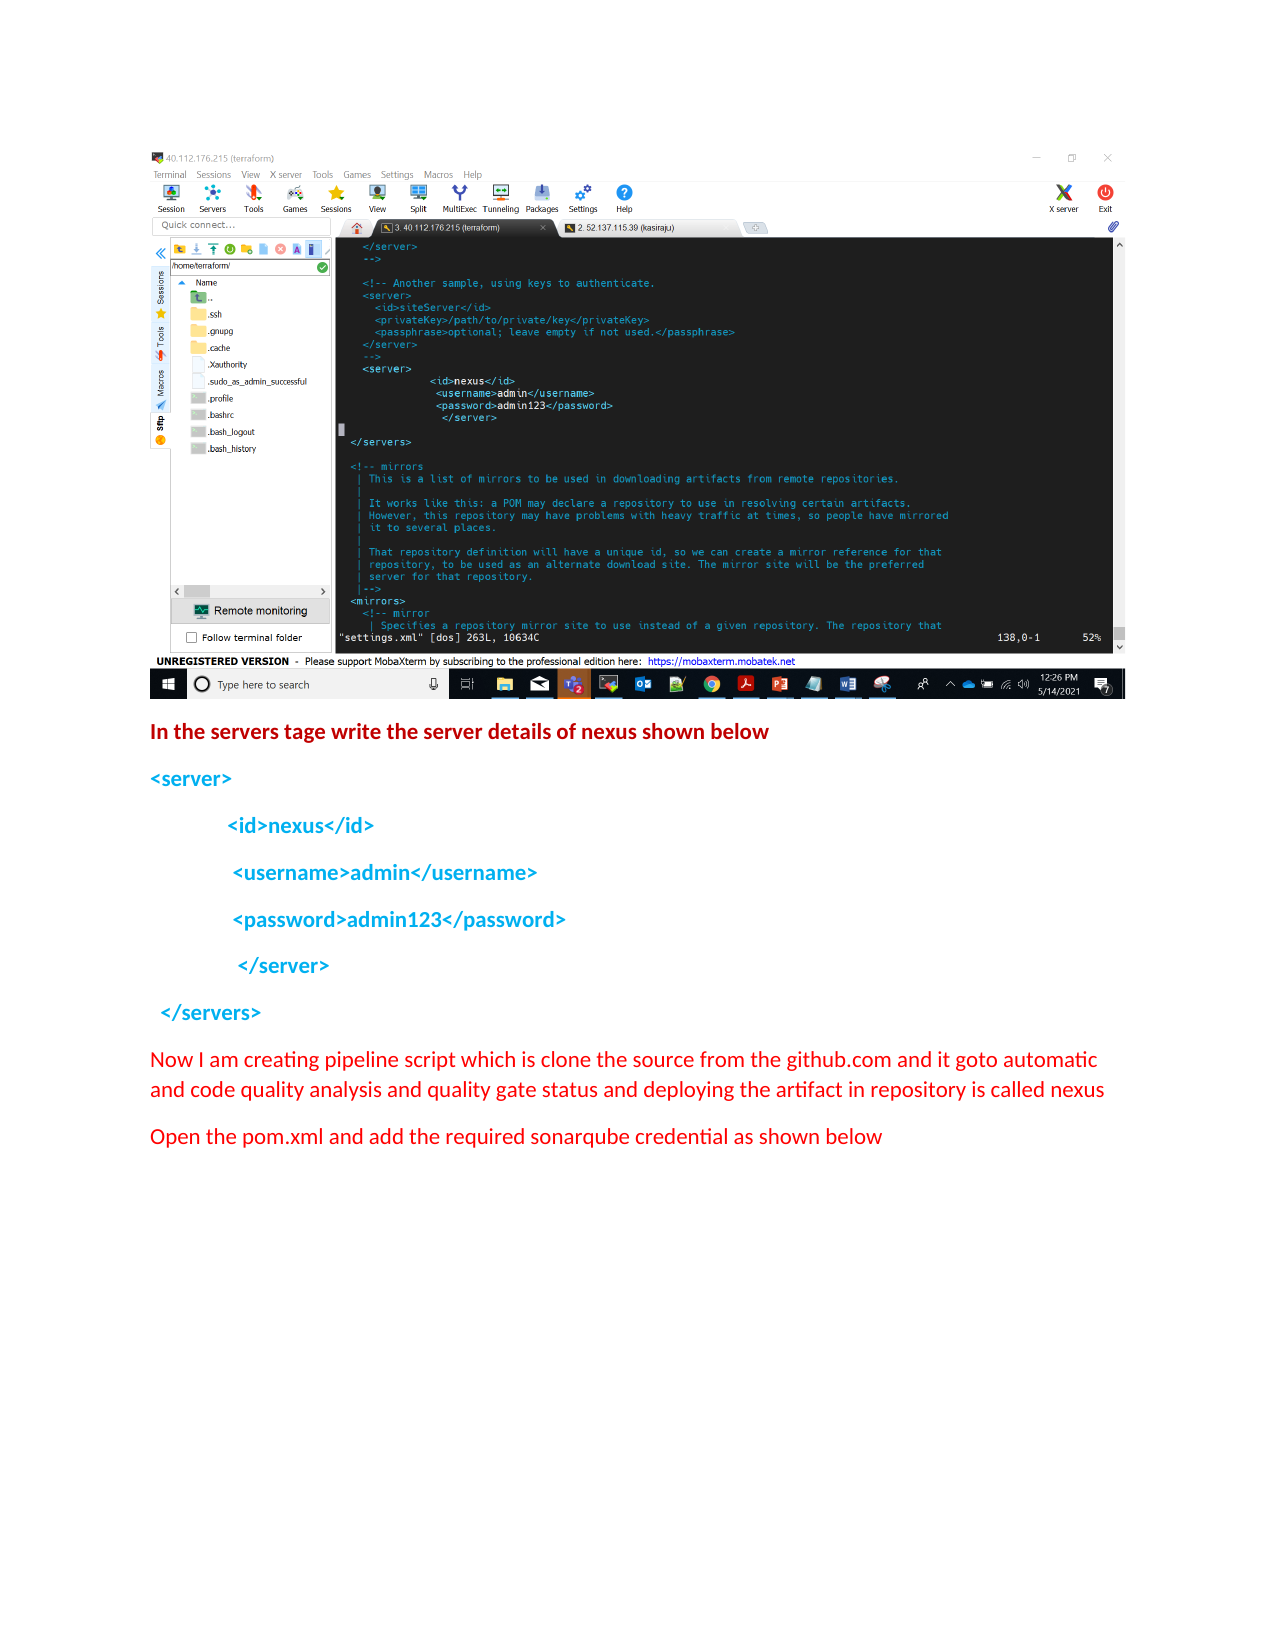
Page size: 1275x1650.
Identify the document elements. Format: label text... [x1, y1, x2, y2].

text Open the pom.xml and add the required sonarqube credential as shown below [150, 1122, 1125, 1151]
text <id>nexus</id> [150, 811, 1125, 839]
text </server> [150, 952, 1125, 980]
text <username>admin</username> [150, 858, 1125, 886]
text Now I am creating pipeline script which is clone the source from the github.com and it goto automatic and code quality analysis and quality gate status and deploying the artifact in repository is called nexus [150, 1045, 1125, 1104]
picture [150, 150, 1125, 699]
text <server> [150, 764, 1125, 792]
text </servers> [150, 998, 1125, 1027]
text <password>admin123</password> [150, 905, 1125, 933]
text In the servers tage write the server details of nexus shown below [150, 717, 1125, 745]
